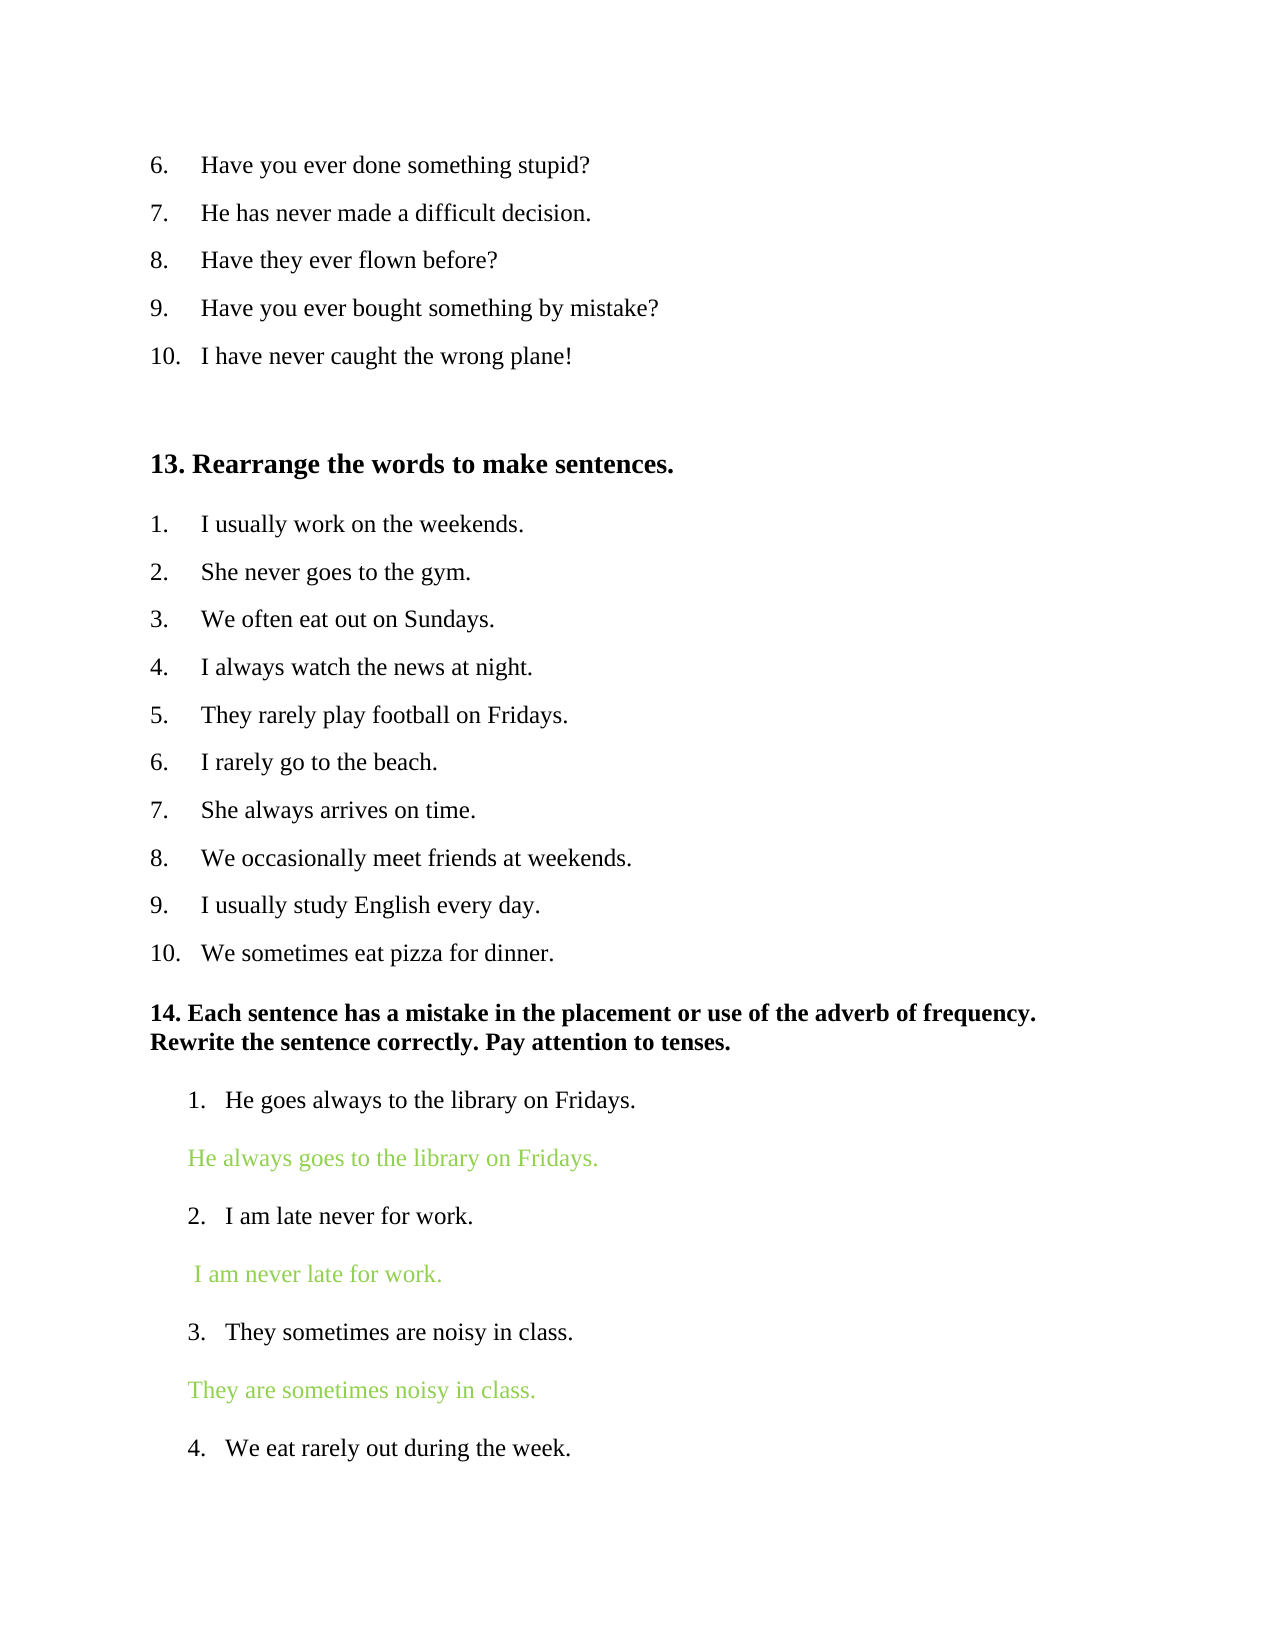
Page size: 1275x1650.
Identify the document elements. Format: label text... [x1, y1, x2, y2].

list We eat rarely out during the week. [187, 1433, 1125, 1461]
list I rarely go to the beach. [150, 747, 1125, 776]
list They sometimes are noisy in class. [187, 1317, 1125, 1346]
list They rarely play football on Fridays. [150, 700, 1125, 728]
list He has never made a difficult decision. [150, 198, 1125, 226]
list We often eat out on Sundays. [150, 604, 1125, 633]
list She never goes to the gym. [150, 557, 1125, 585]
text 14. Each sentence has a mistake in the placement or use of the adverb of frequency. Rewrite the sentence correctly. Pay attention to tenses. [150, 998, 1125, 1056]
list He goes always to the library on Fridays. [187, 1085, 1125, 1114]
list I have never caught the wrong plane! [150, 341, 1125, 369]
list Have you ever done something stupid? [150, 150, 1125, 179]
list Have they ever flown before? [150, 245, 1125, 274]
list They are sometimes noisy in class. [187, 1375, 1125, 1403]
list Have you ever bought something by mistake? [150, 293, 1125, 322]
text 13. Rearrange the words to make sentences. [150, 447, 1125, 480]
list We sometimes eat pizza for dinner. [150, 938, 1125, 967]
list I am late never for work. [187, 1201, 1125, 1230]
list He always goes to the library on Fridays. [187, 1143, 1125, 1172]
list She always arrives on time. [150, 795, 1125, 824]
list I always watch the news at night. [150, 652, 1125, 681]
list I usually work on the weekends. [150, 509, 1125, 538]
list I usually study English every day. [150, 891, 1125, 919]
list We occasionally meet friends at weekends. [150, 843, 1125, 872]
list I am never late for work. [187, 1259, 1125, 1288]
